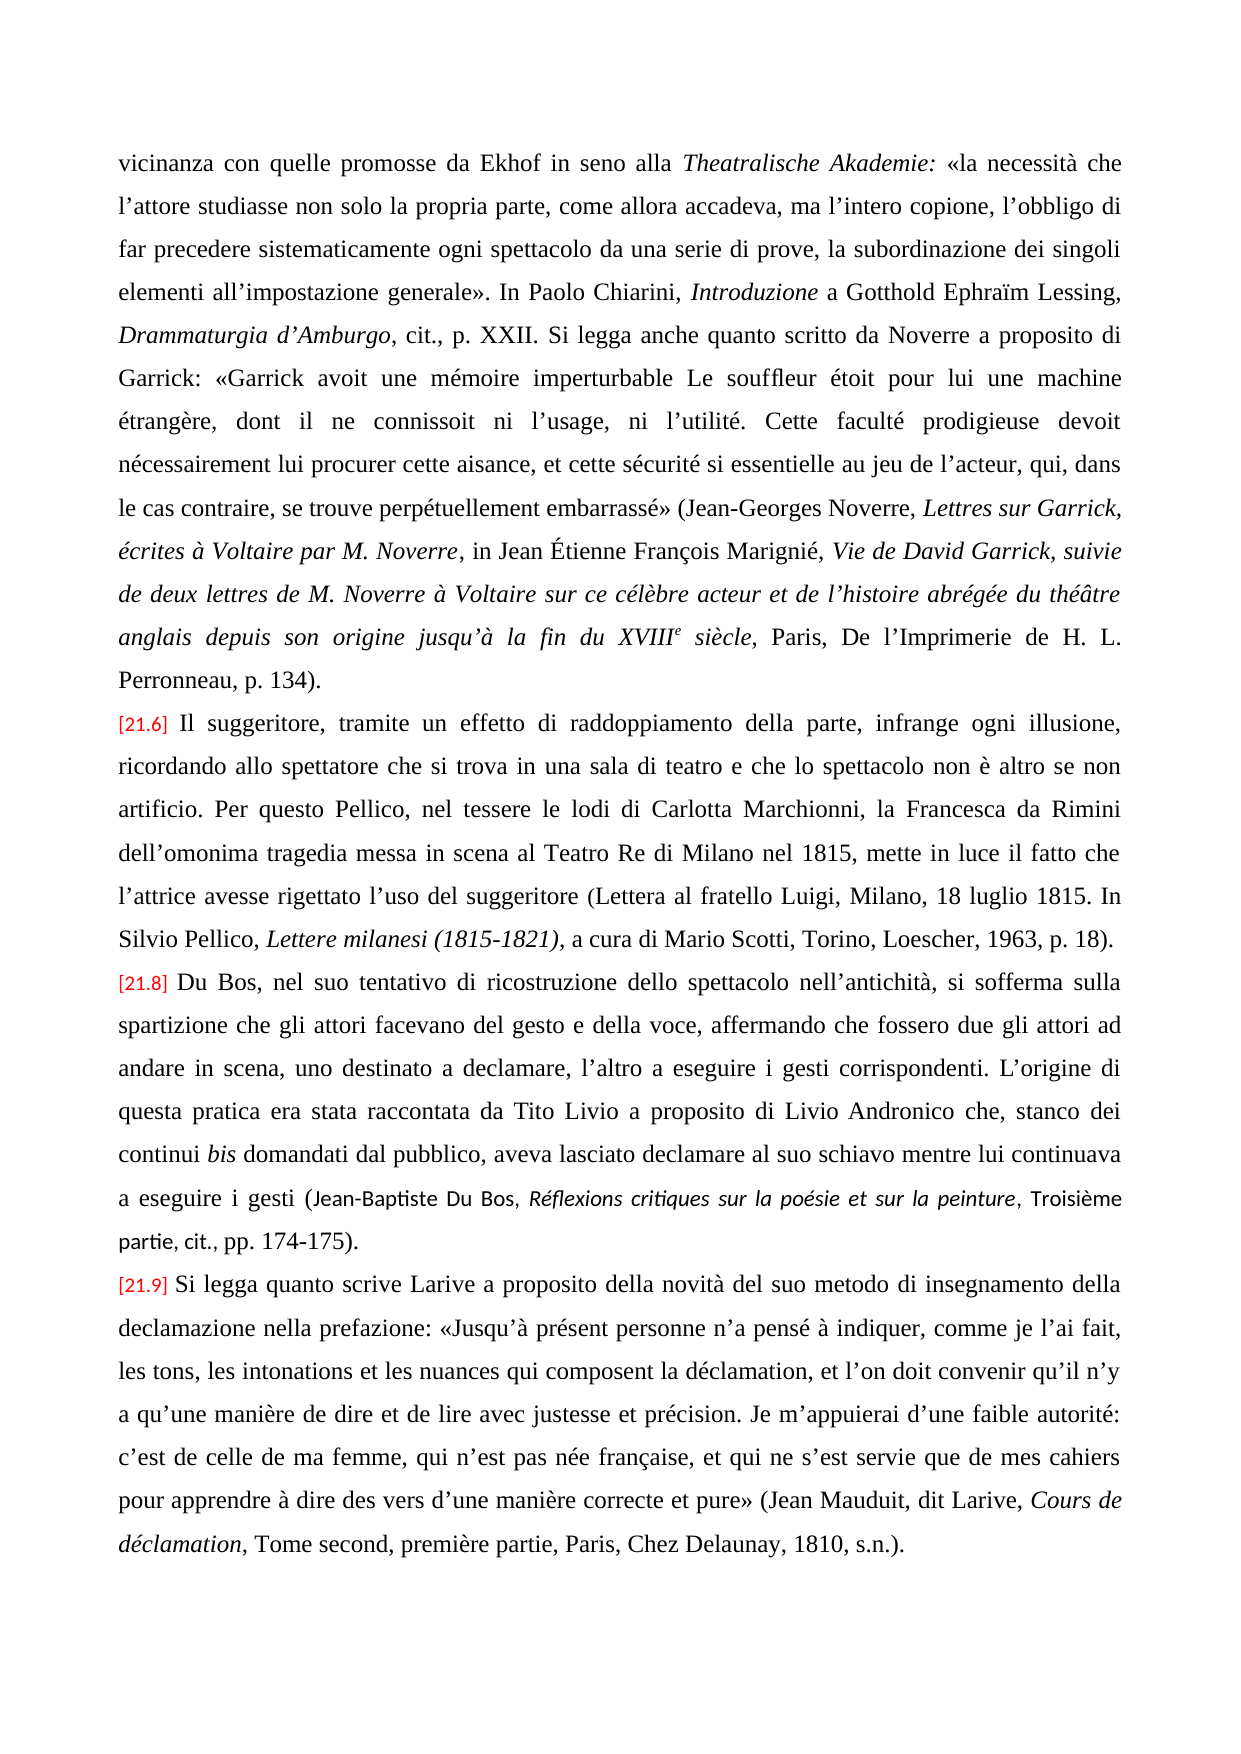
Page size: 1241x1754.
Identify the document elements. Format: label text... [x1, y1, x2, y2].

text [21.9] Si legga quanto scrive Larive a proposito della novità del suo metodo di insegnamento della declamazione nella prefazione: «Jusqu’à présent personne n’a pensé à indiquer, comme je l’ai fait, les tons, les intonations et les nuances qui composent la déclamation, et l’on doit convenir qu’il n’y a qu’une manière de dire et de lire avec justesse et précision. Je m’appuierai d’une faible autorité: c’est de celle de ma femme, qui n’est pas née française, et qui ne s’est servie que de mes cahiers pour apprendre à dire des vers d’une manière correcte et pure» (Jean Mauduit, dit Larive, Cours de déclamation, Tome second, première partie, Paris, Chez Delaunay, 1810, s.n.). [118, 1269, 1122, 1557]
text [118, 148, 1122, 694]
text [21.8] Du Bos, nel suo tentativo di ricostruzione dello spettacolo nell’antichità, si sofferma sulla spartizione che gli attori facevano del gesto e della voce, affermando che fossero due gli attori ad andare in scena, uno destinato a declamare, l’altro a eseguire i gesti corrispondenti. L’origine di questa pratica era stata raccontata da Tito Livio a proposito di Livio Andronico che, stanco dei continui bis domandati dal pubblico, aveva lasciato declamare al suo schiavo mentre lui continuava a eseguire i gesti (Jean-Baptiste Du Bos, Réflexions critiques sur la poésie et sur la peinture, Troisième partie, cit., pp. 174-175). [118, 967, 1122, 1255]
text [21.6] Il suggeritore, tramite un effetto di raddoppiamento della parte, infrange ogni illusione, ricordando allo spettatore che si trova in una sala di teatro e che lo spettacolo non è altro se non artificio. Per questo Pellico, nel tessere le lodi di Carlotta Marchionni, la Francesca da Rimini dell’omonima tragedia messa in scena al Teatro Re di Milano nel 1815, mette in luce il fatto che l’attrice avesse rigettato l’uso del suggeritore (Lettera al fratello Luigi, Milano, 18 luglio 1815. In Silvio Pellico, Lettere milanesi (1815-1821), a cura di Mario Scotti, Torino, Loescher, 1963, p. 18). [118, 708, 1122, 953]
